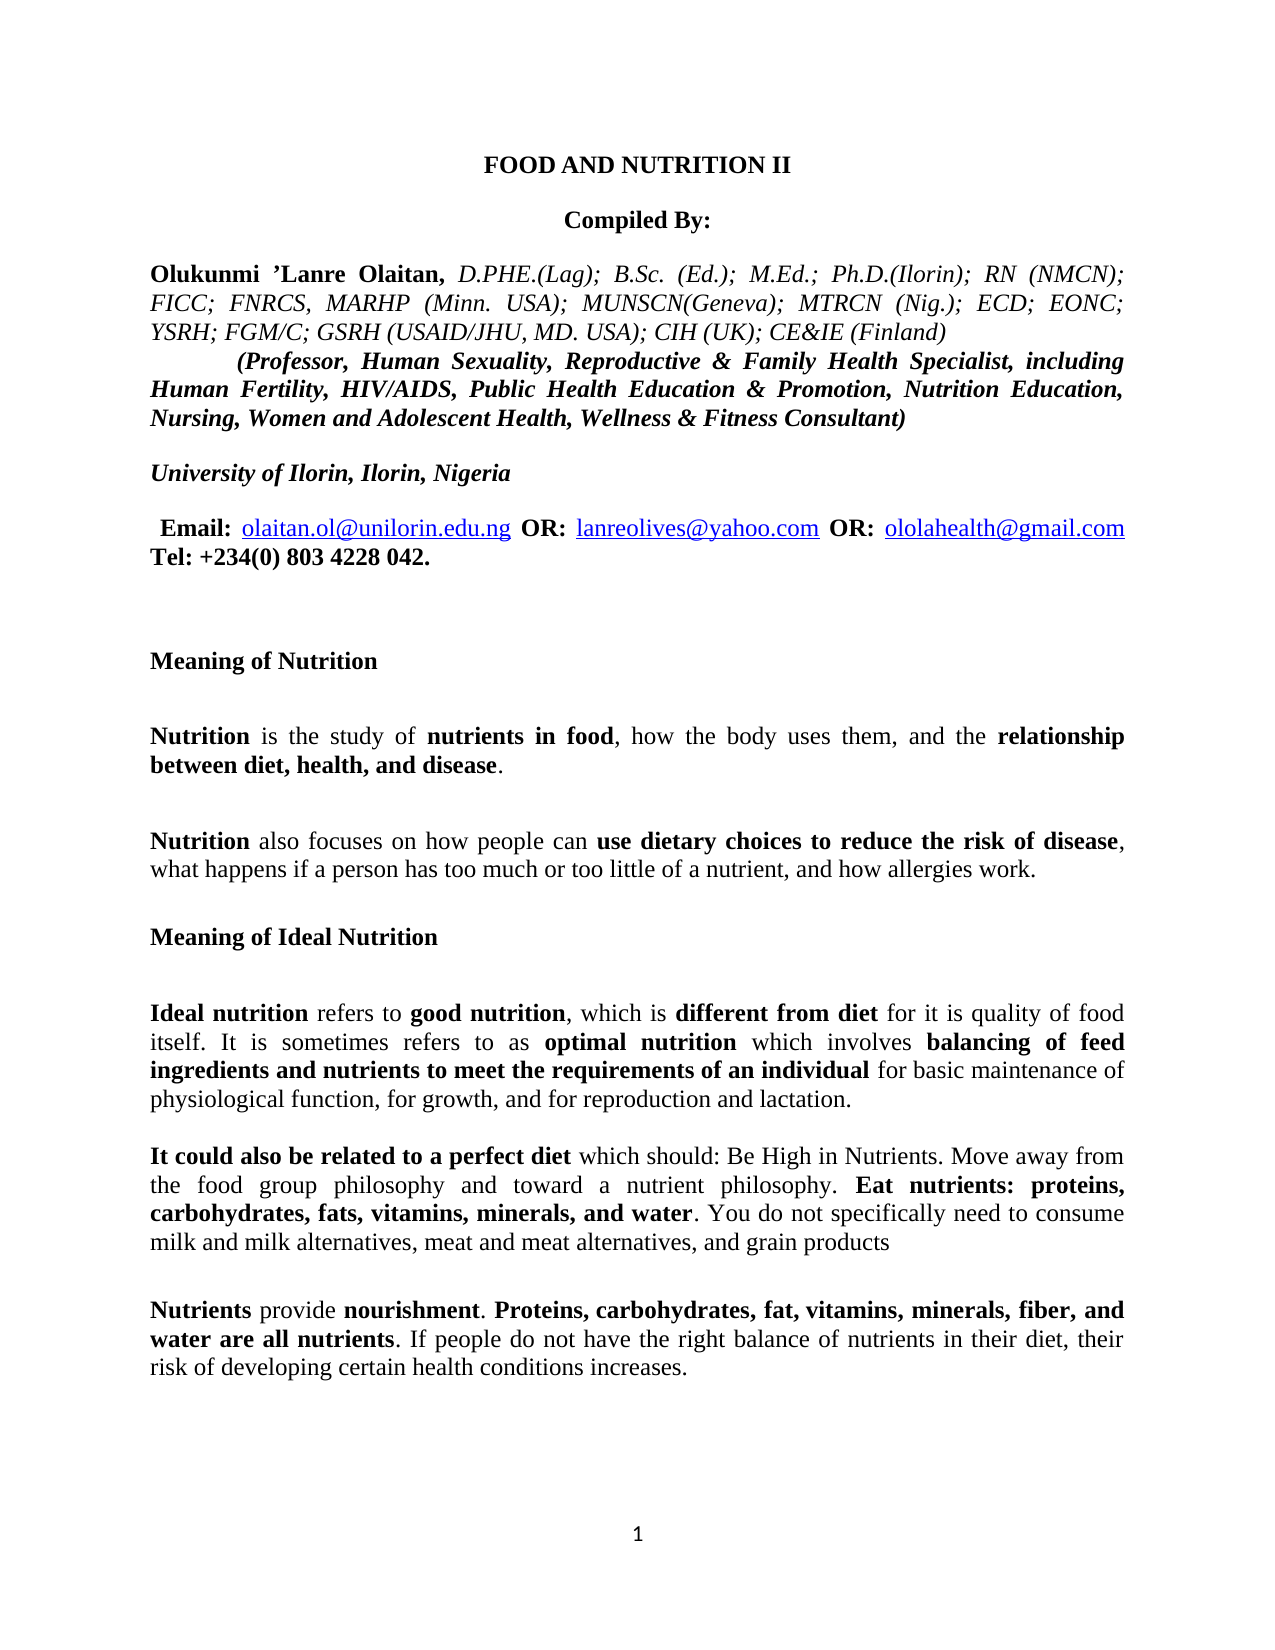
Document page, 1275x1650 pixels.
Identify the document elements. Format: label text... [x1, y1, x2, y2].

text Nutrition is the study of nutrients in food, how the body uses them, and the relationship between diet, health, and disease. [150, 721, 1125, 779]
text University of Ilorin, Ilorin, Nigeria [150, 458, 1125, 487]
text Nutrients provide nourishment. Proteins, carbohydrates, fat, vitamins, minerals, fiber, and water are all nutrients. If people do not have the right balance of nutrients in their diet, their risk of developing certain health conditions increases. [150, 1295, 1125, 1381]
text FOOD AND NUTRITION II [150, 150, 1125, 179]
text Compiled By: [150, 205, 1125, 233]
text Meaning of Nutrition [150, 646, 1125, 674]
text Email: olaitan.ol@unilorin.edu.ng OR: lanreolives@yahoo.com OR: ololahealth@gmail.com Tel: +234(0) 803 4228 042. [150, 513, 1125, 570]
text Olukunmi ’Lanre Olaitan, D.PHE.(Lag); B.Sc. (Ed.); M.Ed.; Ph.D.(Ilorin); RN (NMCN); FICC; FNRCS, MARHP (Minn. USA); MUNSCN(Geneva); MTRCN (Nig.); ECD; EONC; YSRH; FGM/C; GSRH (USAID/JHU, MD. USA); CIH (UK); CE&IE (Finland) (Professor, Human Sexuality, Reproductive & Family Health Specialist, including Human Fertility, HIV/AIDS, Public Health Education & Promotion, Nutrition Education, Nursing, Women and Adolescent Health, Wellness & Fitness Consultant) [150, 259, 1125, 432]
text Meaning of Ideal Nutrition [150, 922, 1125, 951]
text It could also be related to a perfect diet which should: Be High in Nutrients. Move away from the food group philosophy and toward a nutrient philosophy. Eat nutrients: proteins, carbohydrates, fats, vitamins, minerals, and water. You do not specifically need to consume milk and milk alternatives, meat and meat alternatives, and grain products [150, 1141, 1125, 1256]
text Nutrition also focuses on how people can use dietary choices to reduce the risk of disease, what happens if a person has too much or too little of a nutrient, and how allergies work. [150, 826, 1125, 883]
text Ideal nutrition refers to good nutrition, which is different from diet for it is quality of food itself. It is sometimes refers to as optimal nutrition which involves balancing of feed ingredients and nutrients to meet the requirements of an individual for basic maintenance of physiological function, for growth, and for reproduction and lactation. [150, 998, 1125, 1113]
